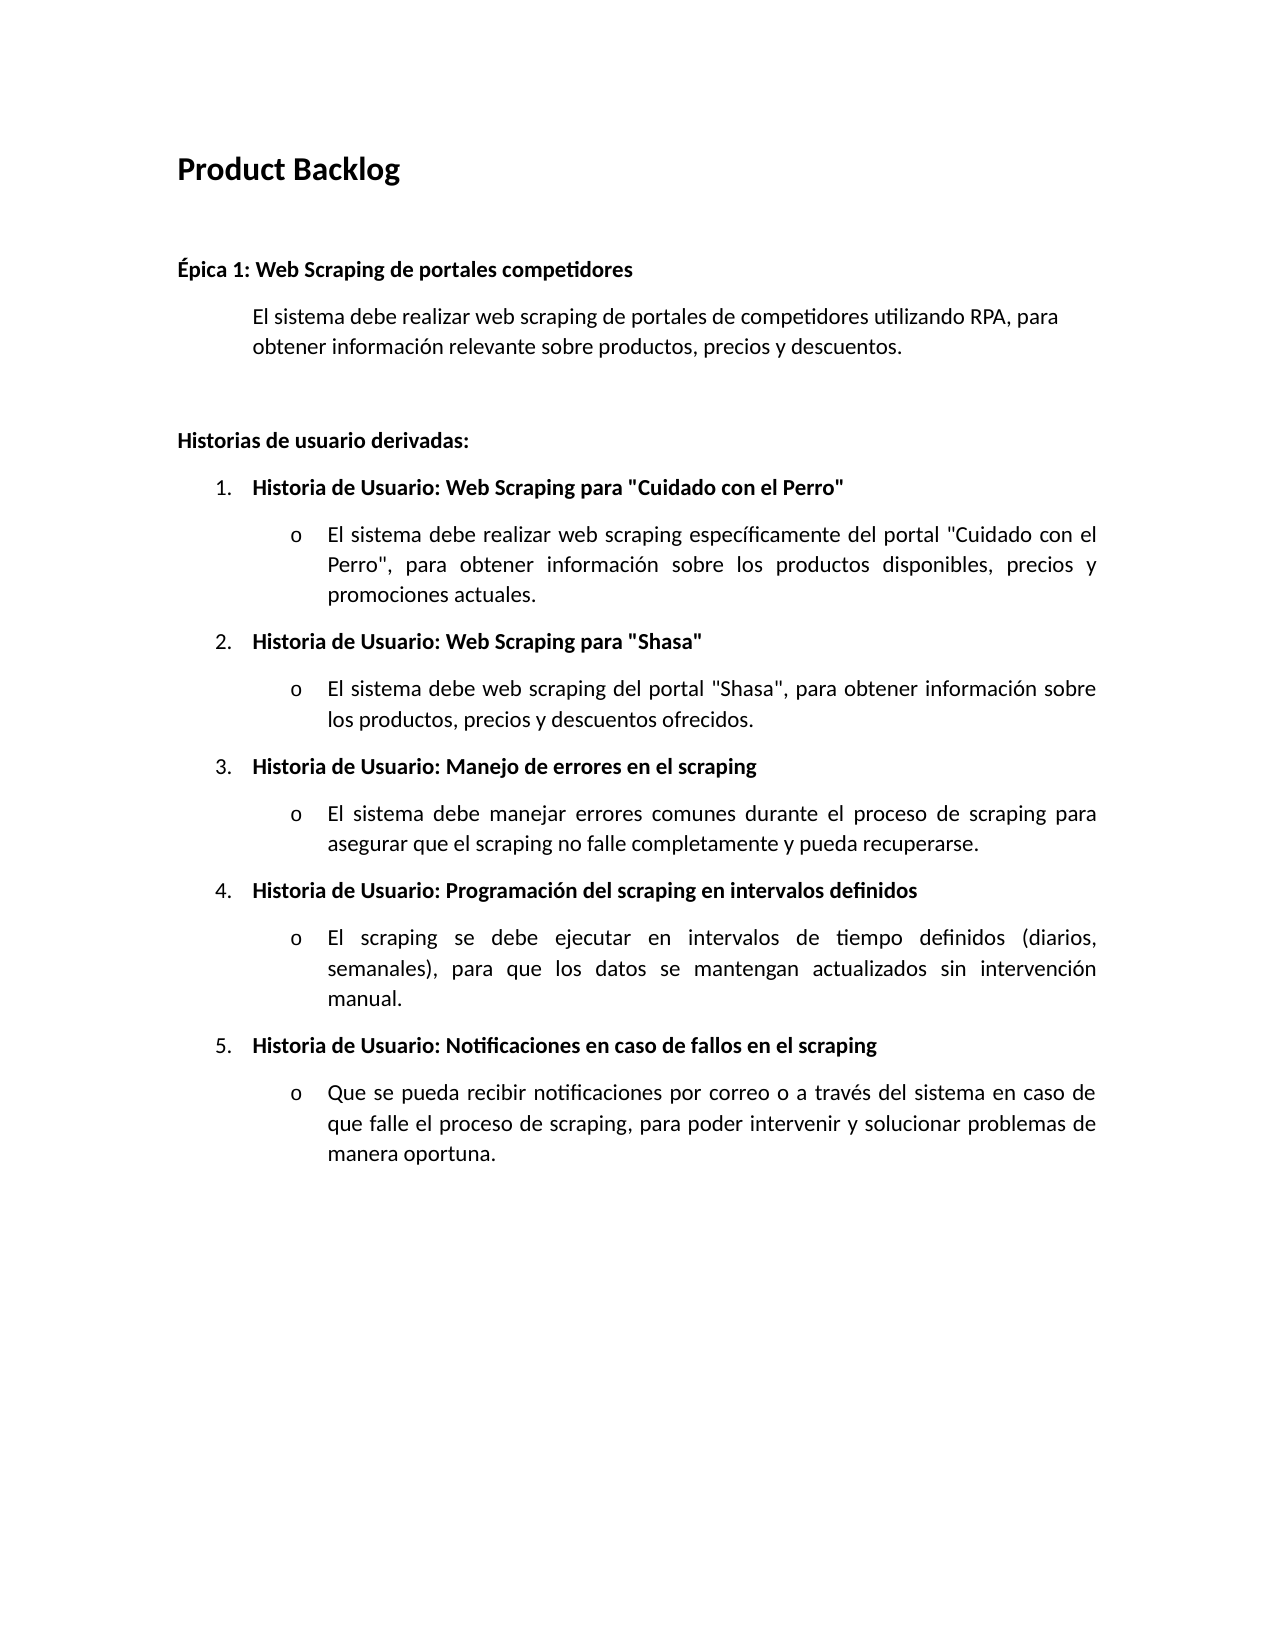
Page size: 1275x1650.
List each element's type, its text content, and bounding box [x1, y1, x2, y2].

list El sistema debe realizar web scraping específicamente del portal "Cuidado con el Perro", para obtener información sobre los productos disponibles, precios y promociones actuales. [290, 520, 1098, 609]
list Historia de Usuario: Web Scraping para "Shasa" [215, 627, 1098, 656]
text Historias de usuario derivadas: [177, 426, 1098, 454]
text Product Backlog [177, 148, 1098, 188]
text Épica 1: Web Scraping de portales competidores [177, 255, 1098, 283]
text El sistema debe realizar web scraping de portales de competidores utilizando RPA, para obtener información relevante sobre productos, precios y descuentos. [252, 302, 1098, 360]
list Historia de Usuario: Manejo de errores en el scraping [215, 752, 1098, 780]
list El sistema debe manejar errores comunes durante el proceso de scraping para asegurar que el scraping no falle completamente y pueda recuperarse. [290, 799, 1098, 858]
list Historia de Usuario: Programación del scraping en intervalos definidos [215, 876, 1098, 904]
list Historia de Usuario: Notificaciones en caso de fallos en el scraping [215, 1031, 1098, 1059]
list El scraping se debe ejecutar en intervalos de tiempo definidos (diarios, semanales), para que los datos se mantengan actualizados sin intervención manual. [290, 923, 1098, 1012]
list Historia de Usuario: Web Scraping para "Cuidado con el Perro" [215, 473, 1098, 501]
list El sistema debe web scraping del portal "Shasa", para obtener información sobre los productos, precios y descuentos ofrecidos. [290, 674, 1098, 733]
list Que se pueda recibir notificaciones por correo o a través del sistema en caso de que falle el proceso de scraping, para poder intervenir y solucionar problemas de manera oportuna. [290, 1078, 1098, 1167]
